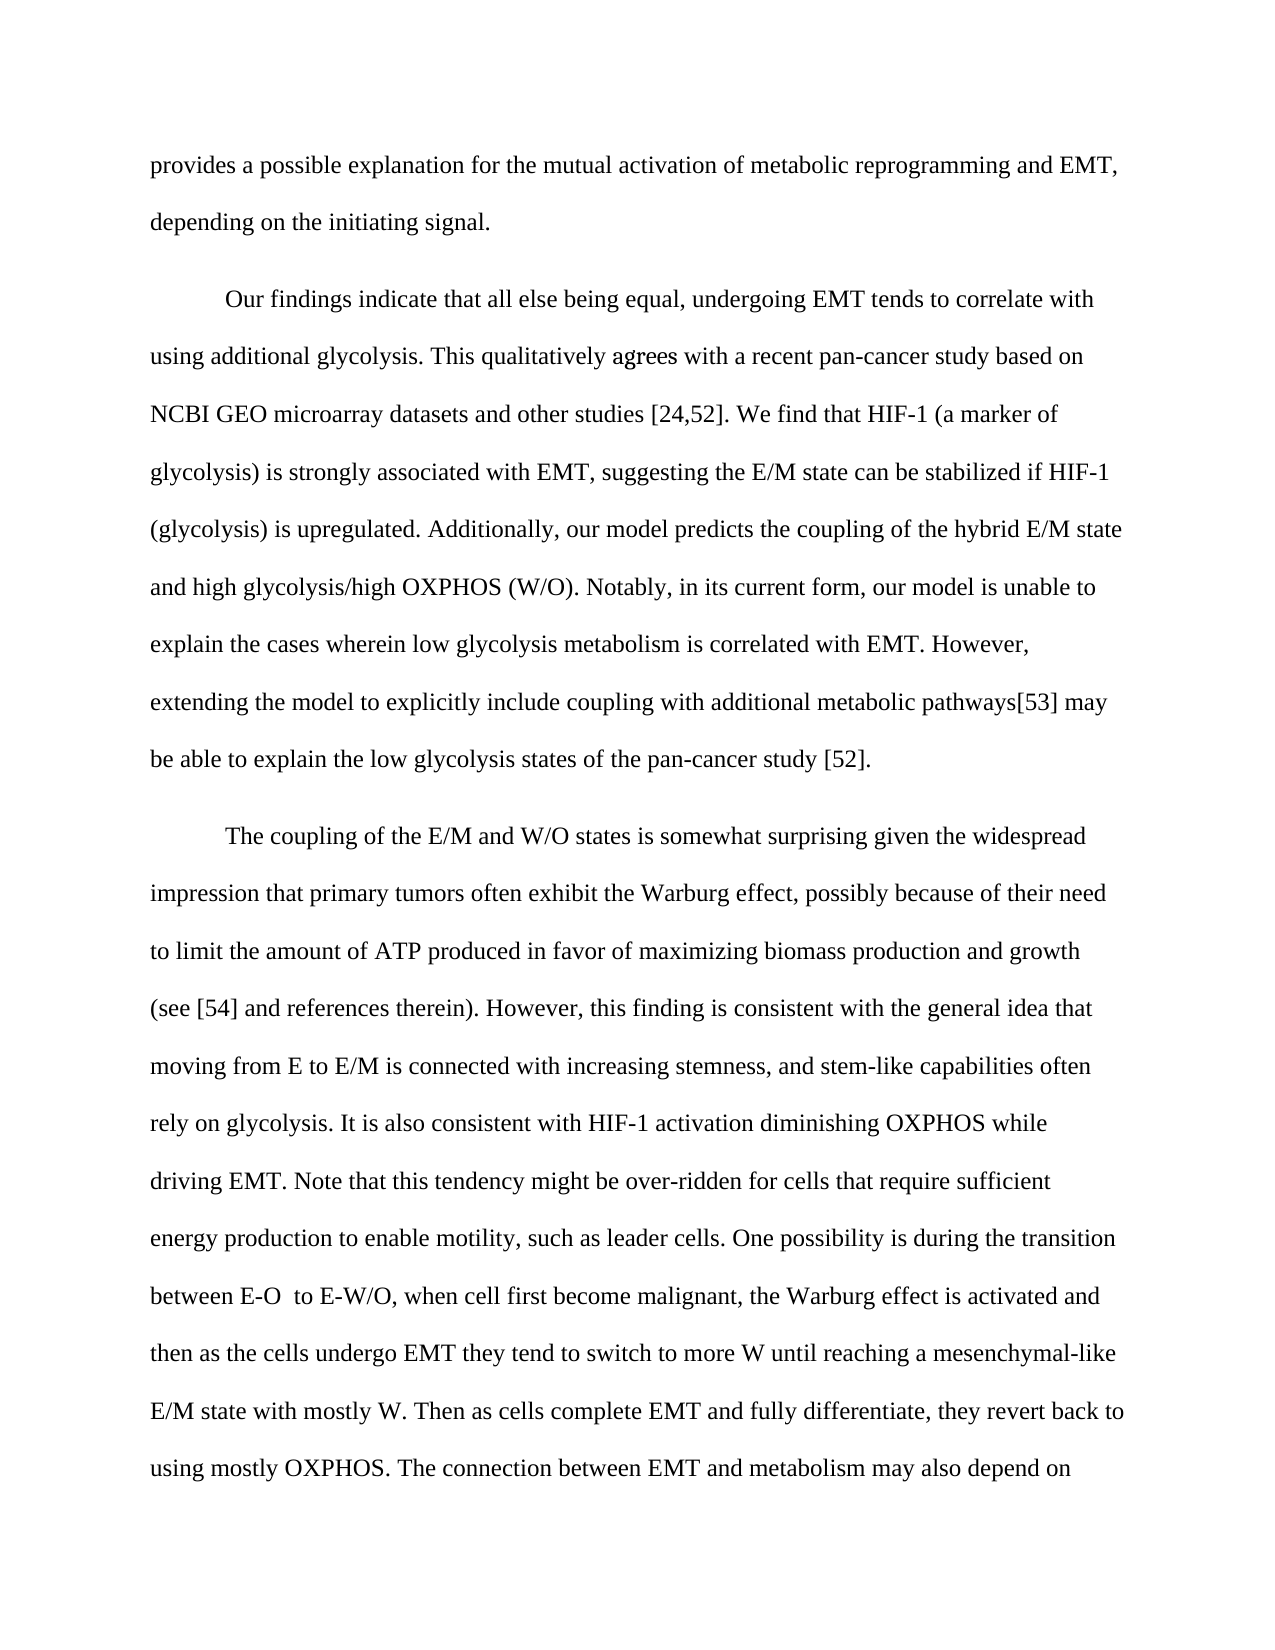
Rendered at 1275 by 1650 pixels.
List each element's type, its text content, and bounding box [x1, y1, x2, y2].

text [150, 150, 1125, 236]
text Our findings indicate that all else being equal, undergoing EMT tends to correlate with using additional glycolysis. This qualitatively agrees with a recent pan-cancer study based on NCBI GEO microarray datasets and other studies . We find that HIF-1 (a marker of glycolysis) is strongly associated with EMT, suggesting the E/M state can be stabilized if HIF-1 (glycolysis) is upregulated. Additionally, our model predicts the coupling of the hybrid E/M state and high glycolysis/high OXPHOS (W/O). Notably, in its current form, our model is unable to explain the cases wherein low glycolysis metabolism is correlated with EMT. However, extending the model to explicitly include coupling with additional metabolic pathways may be able to explain the low glycolysis states of the pan-cancer study . [150, 284, 1125, 773]
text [150, 821, 1125, 1482]
